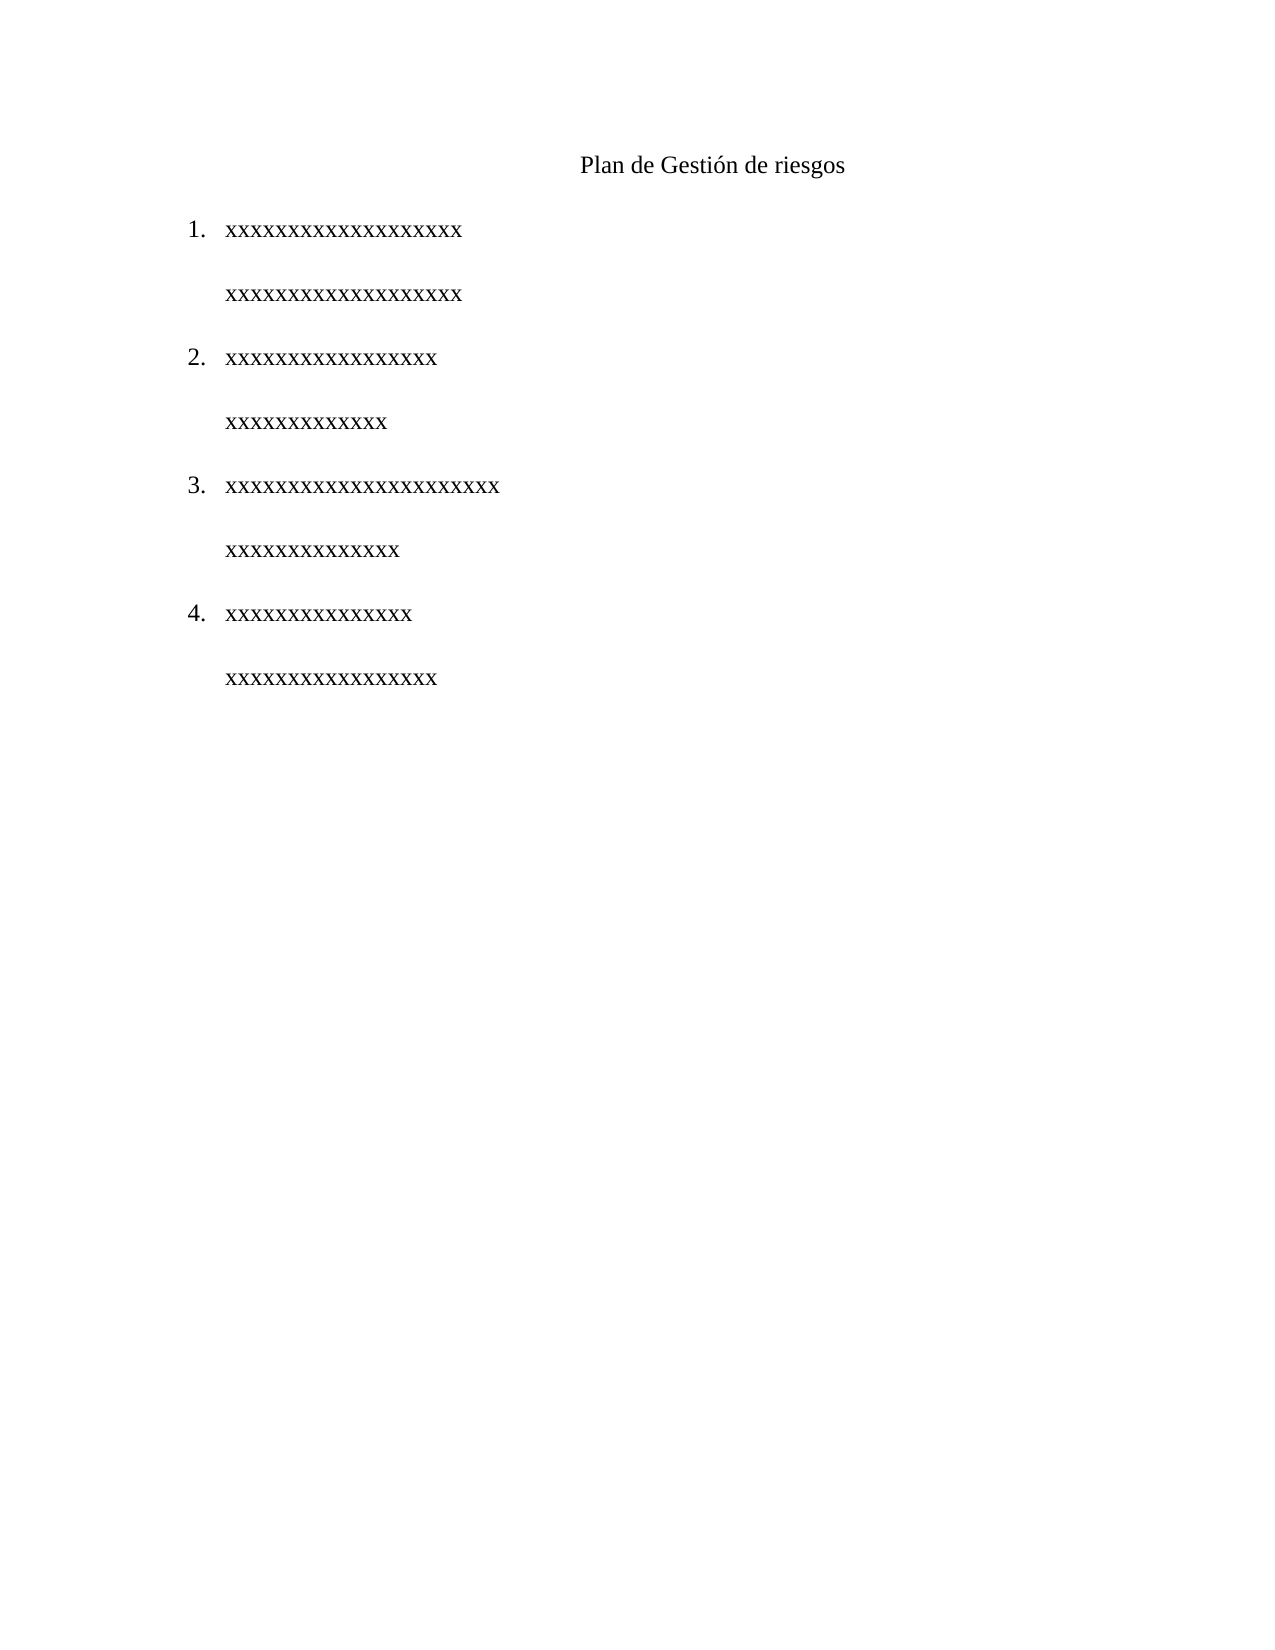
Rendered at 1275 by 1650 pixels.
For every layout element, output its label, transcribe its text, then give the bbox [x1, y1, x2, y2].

text xxxxxxxxxxxxxx [225, 534, 1125, 562]
subtitle xxxxxxxxxxxxxxxxxxxxxx [187, 470, 1125, 498]
text xxxxxxxxxxxxxxxxx [225, 662, 1125, 690]
subtitle xxxxxxxxxxxxxxx [187, 598, 1125, 626]
subtitle xxxxxxxxxxxxxxxxx [187, 342, 1125, 371]
subtitle Plan de Gestión de riesgos [225, 150, 1125, 179]
text xxxxxxxxxxxxxxxxxxx [225, 278, 1125, 307]
subtitle xxxxxxxxxxxxxxxxxxx [187, 214, 1125, 243]
text xxxxxxxxxxxxx [225, 406, 1125, 434]
